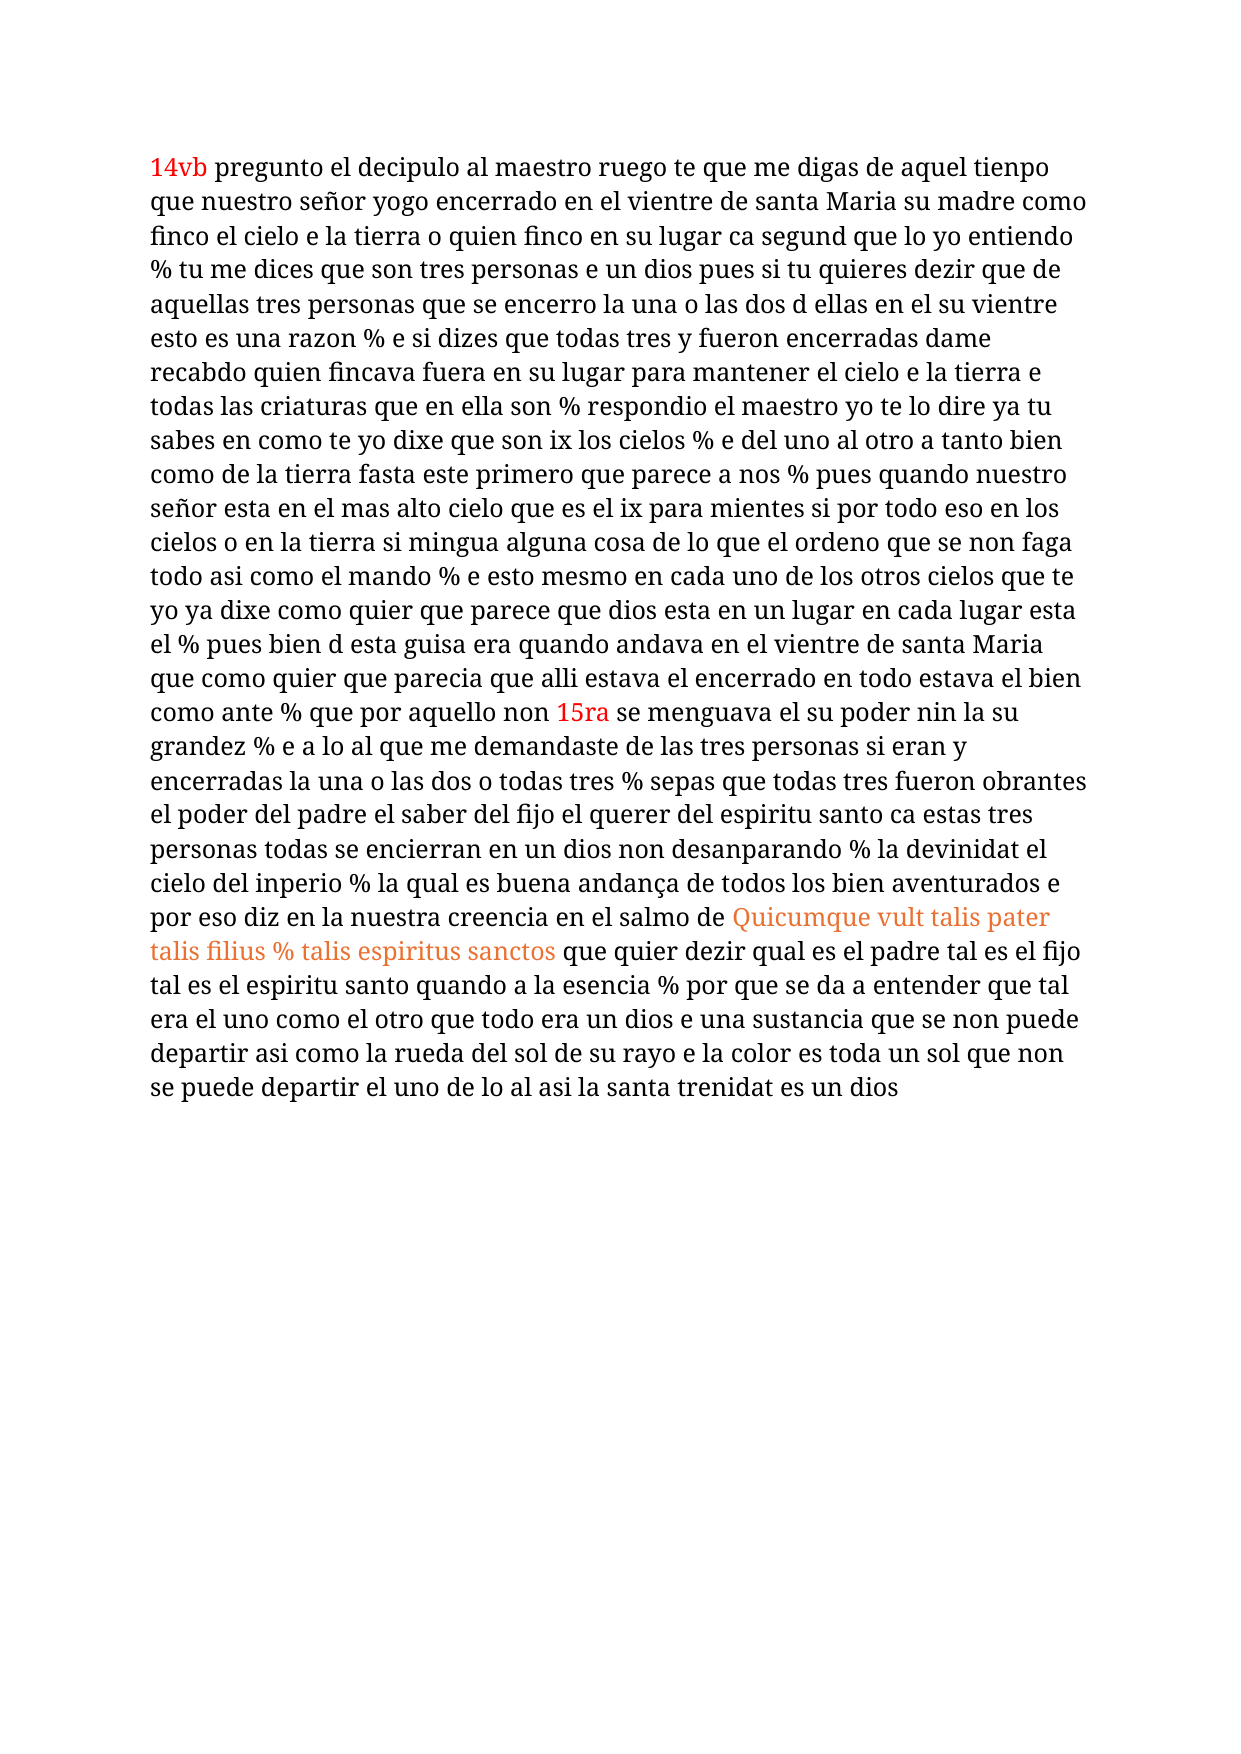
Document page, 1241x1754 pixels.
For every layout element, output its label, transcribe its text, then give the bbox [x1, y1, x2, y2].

text 14vb pregunto el decipulo al maestro ruego te que me digas de aquel tienpo que nuestro señor yogo encerrado en el vientre de santa Maria su madre como finco el cielo e la tierra o quien finco en su lugar ca segund que lo yo entiendo % tu me dices que son tres personas e un dios pues si tu quieres dezir que de aquellas tres personas que se encerro la una o las dos d ellas en el su vientre esto es una razon % e si dizes que todas tres y fueron encerradas dame recabdo quien fincava fuera en su lugar para mantener el cielo e la tierra e todas las criaturas que en ella son % respondio el maestro yo te lo dire ya tu sabes en como te yo dixe que son ix los cielos % e del uno al otro a tanto bien como de la tierra fasta este primero que parece a nos % pues quando nuestro señor esta en el mas alto cielo que es el ix para mientes si por todo eso en los cielos o en la tierra si mingua alguna cosa de lo que el ordeno que se non faga todo asi como el mando % e esto mesmo en cada uno de los otros cielos que te yo ya dixe como quier que parece que dios esta en un lugar en cada lugar esta el % pues bien d esta guisa era quando andava en el vientre de santa Maria que como quier que parecia que alli estava el encerrado en todo estava el bien como ante % que por aquello non 15ra se menguava el su poder nin la su grandez % e a lo al que me demandaste de las tres personas si eran y encerradas la una o las dos o todas tres % sepas que todas tres fueron obrantes el poder del padre el saber del fijo el querer del espiritu santo ca estas tres personas todas se encierran en un dios non desanparando % la devinidat el cielo del inperio % la qual es buena andança de todos los bien aventurados e por eso diz en la nuestra creencia en el salmo de Quicumque vult talis pater talis filius % talis espiritus sanctos que quier dezir qual es el padre tal es el fijo tal es el espiritu santo quando a la esencia % por que se da a entender que tal era el uno como el otro que todo era un dios e una sustancia que se non puede departir asi como la rueda del sol de su rayo e la color es toda un sol que non se puede departir el uno de lo al asi la santa trenidat es un dios [150, 150, 1090, 1104]
